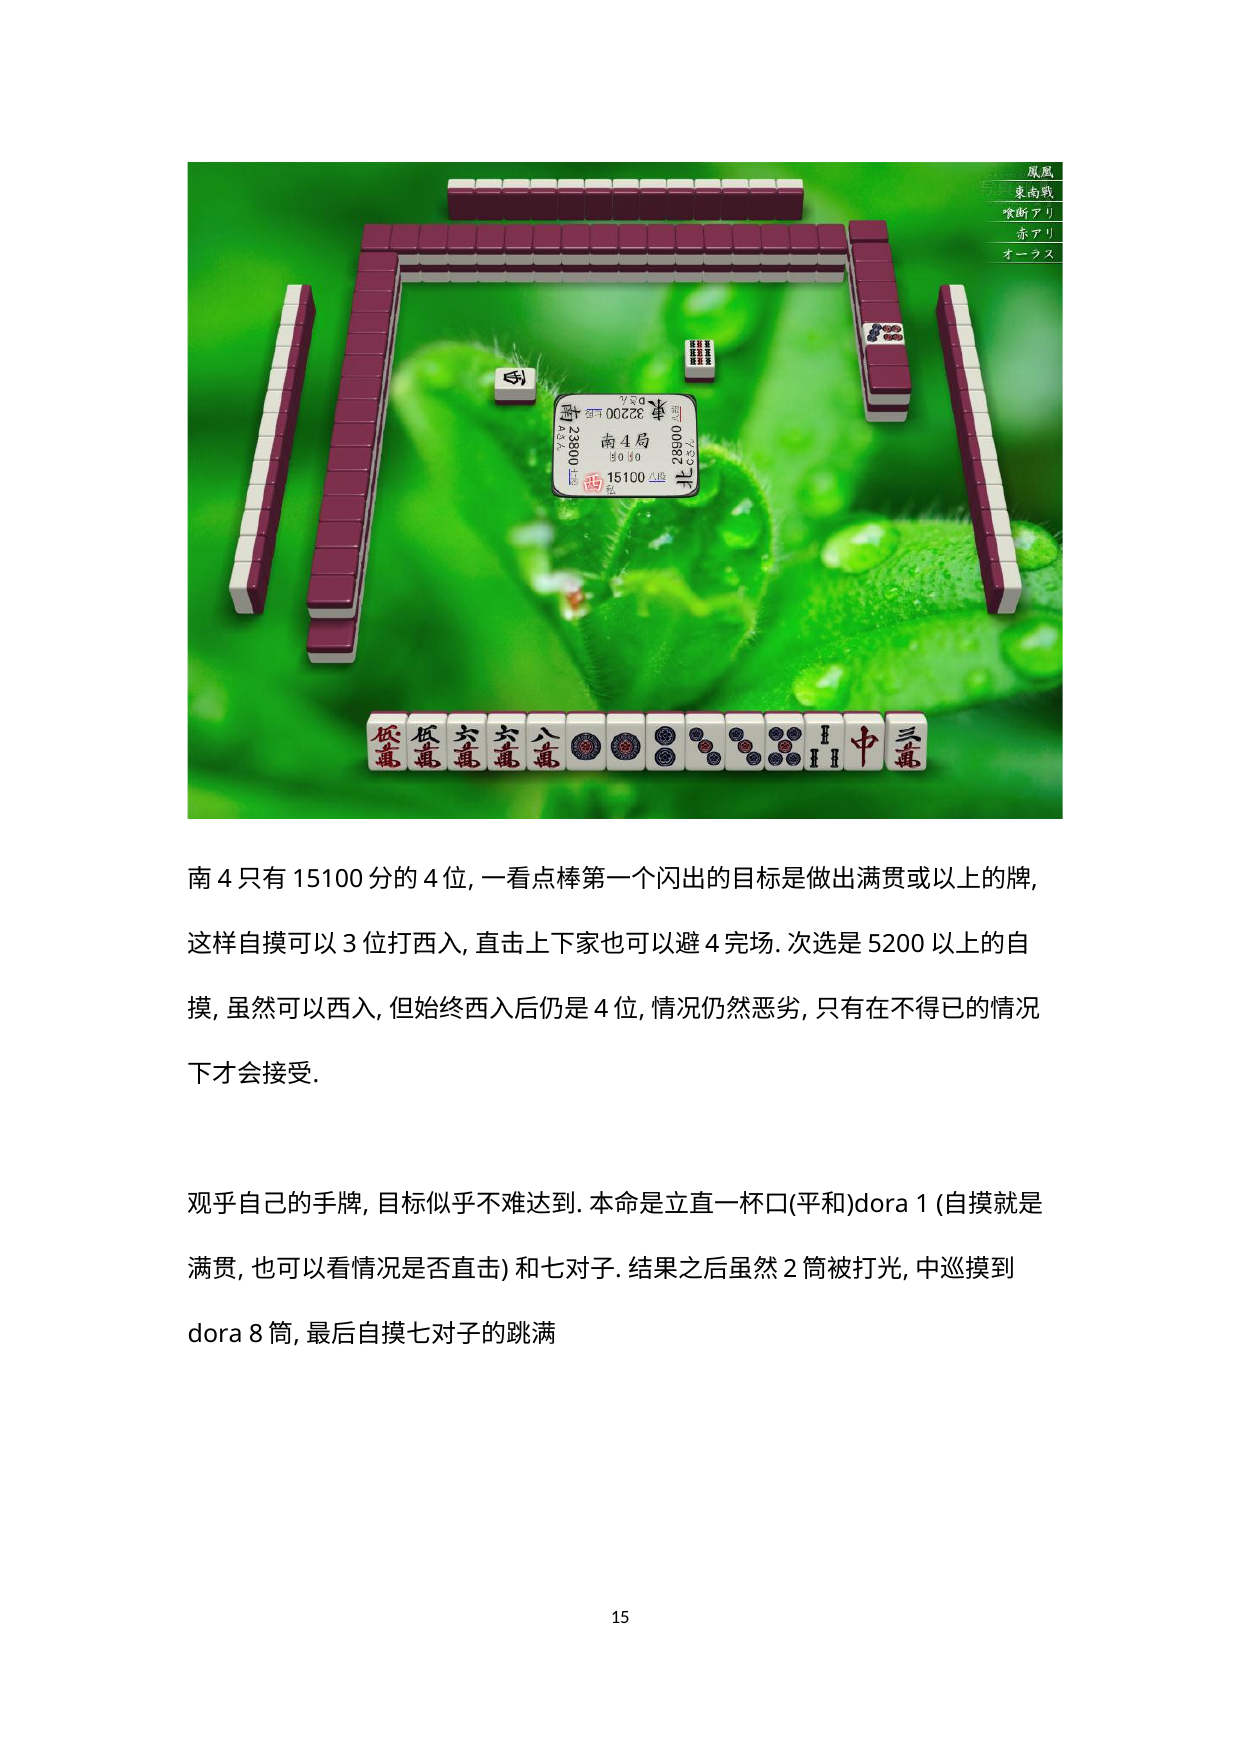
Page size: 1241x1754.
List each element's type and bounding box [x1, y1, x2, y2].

picture [187, 162, 1063, 819]
text [187, 819, 1053, 1364]
